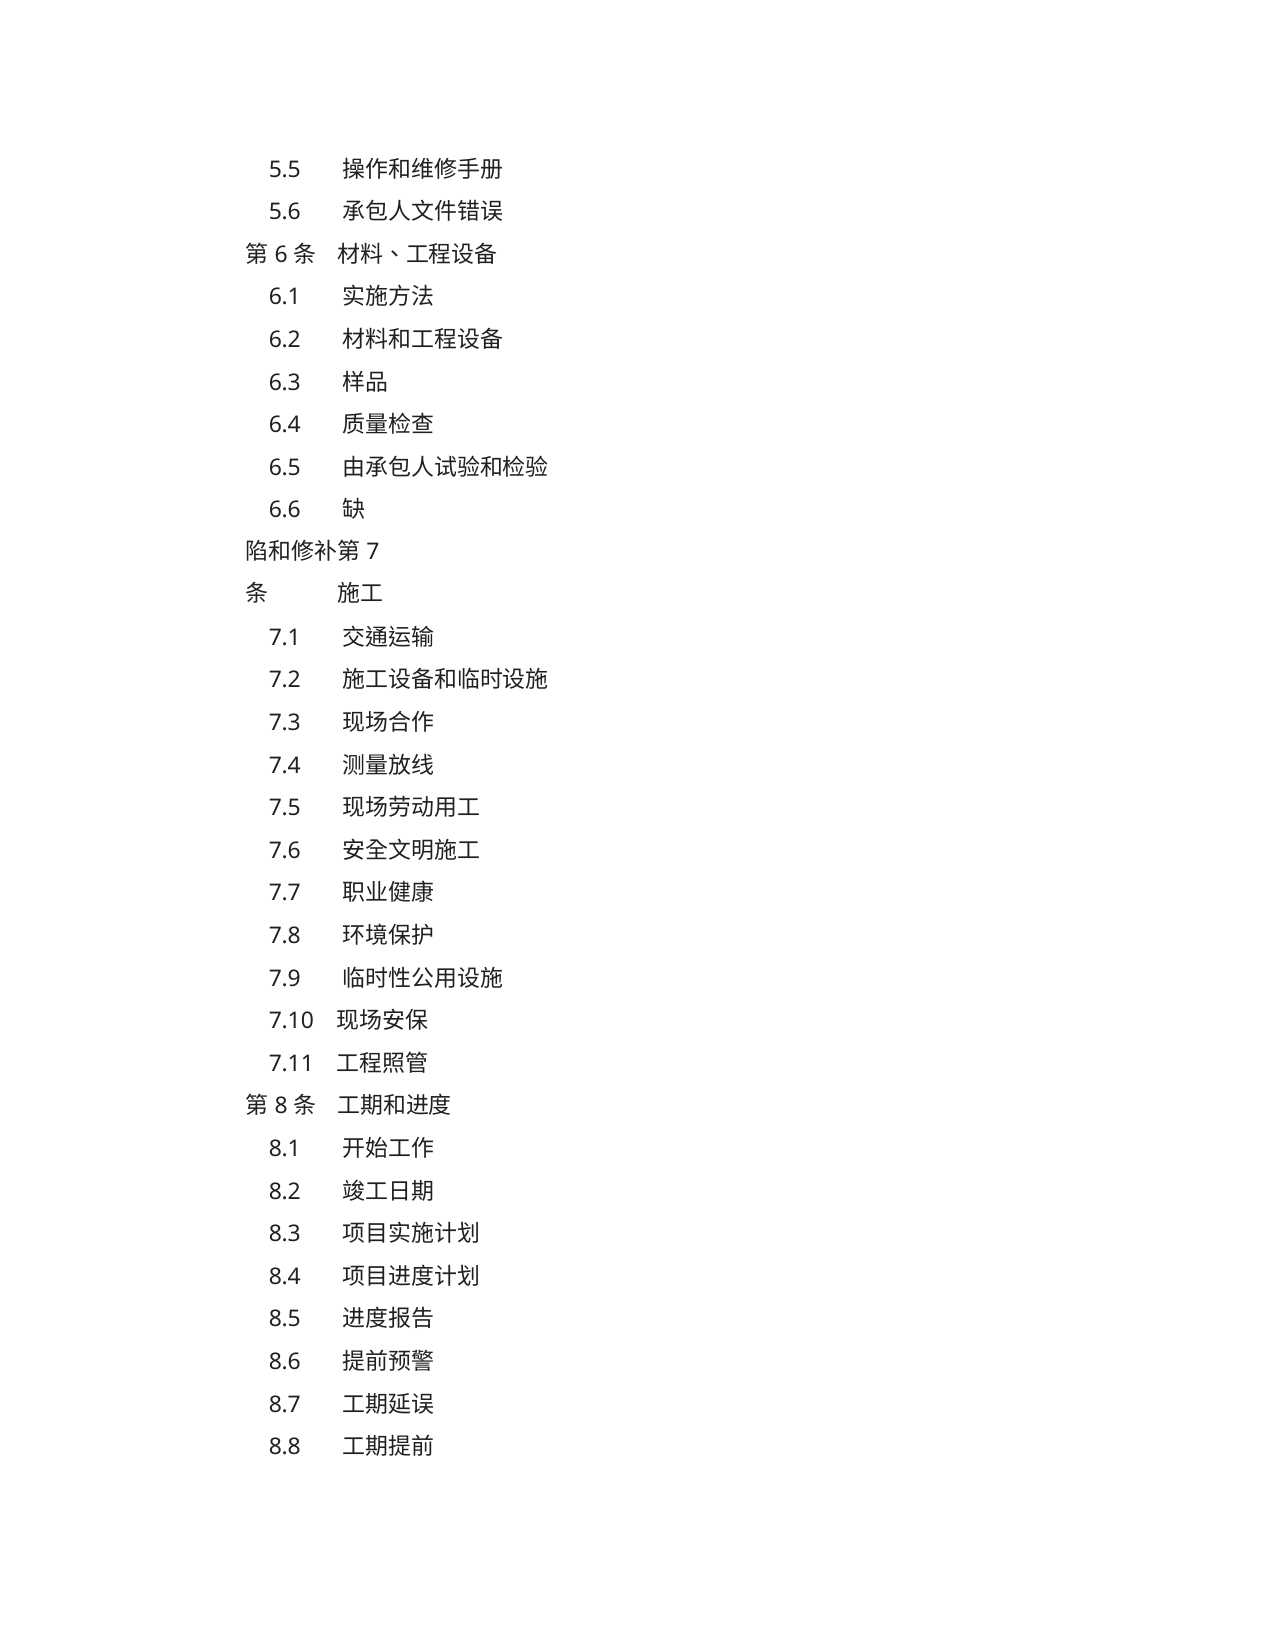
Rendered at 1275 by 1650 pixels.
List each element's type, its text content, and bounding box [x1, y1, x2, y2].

text 6.5 由承包人试验和检验 [246, 451, 1087, 482]
text 5.6 承包人文件错误 [268, 195, 1087, 226]
text 7.10 现场安保 [268, 1004, 1087, 1035]
text 6.2 材料和工程设备 [246, 323, 1087, 354]
text 8.4 项目进度计划 [268, 1260, 1087, 1291]
text 7.6 安全文明施工 [268, 834, 1087, 865]
text 6.6 缺陷和修补第 7 条 施工 [246, 493, 388, 608]
text 第 6 条 材料、工程设备 [246, 238, 1087, 269]
text 7.7 职业健康 [268, 876, 1087, 908]
text 8.2 竣工日期 [268, 1174, 1087, 1206]
text 7.11 工程照管 [268, 1047, 1087, 1078]
text 8.1 开始工作 [268, 1132, 1087, 1163]
text 7.4 测量放线 [268, 748, 1087, 780]
text 7.3 现场合作 [268, 706, 1087, 737]
text 6.1 实施方法 [246, 280, 1087, 312]
text 8.6 提前预警 [268, 1345, 1087, 1376]
text 8.5 进度报告 [268, 1302, 1087, 1334]
text 7.9 临时性公用设施 [268, 962, 1087, 993]
text 7.5 现场劳动用工 [268, 791, 1087, 822]
text 5.5 操作和维修手册 [268, 152, 1087, 184]
text 7.1 交通运输 [268, 621, 1087, 652]
text 6.3 样品 [246, 366, 1087, 397]
text 8.7 工期延误 [268, 1388, 1087, 1419]
text 6.4 质量检查 [246, 408, 1087, 439]
text 7.2 施工设备和临时设施 [268, 663, 1087, 694]
text 7.8 环境保护 [268, 919, 1087, 950]
text 第 8 条 工期和进度 [246, 1089, 1087, 1121]
text 8.8 工期提前 [268, 1430, 1087, 1461]
text 8.3 项目实施计划 [268, 1217, 1087, 1248]
